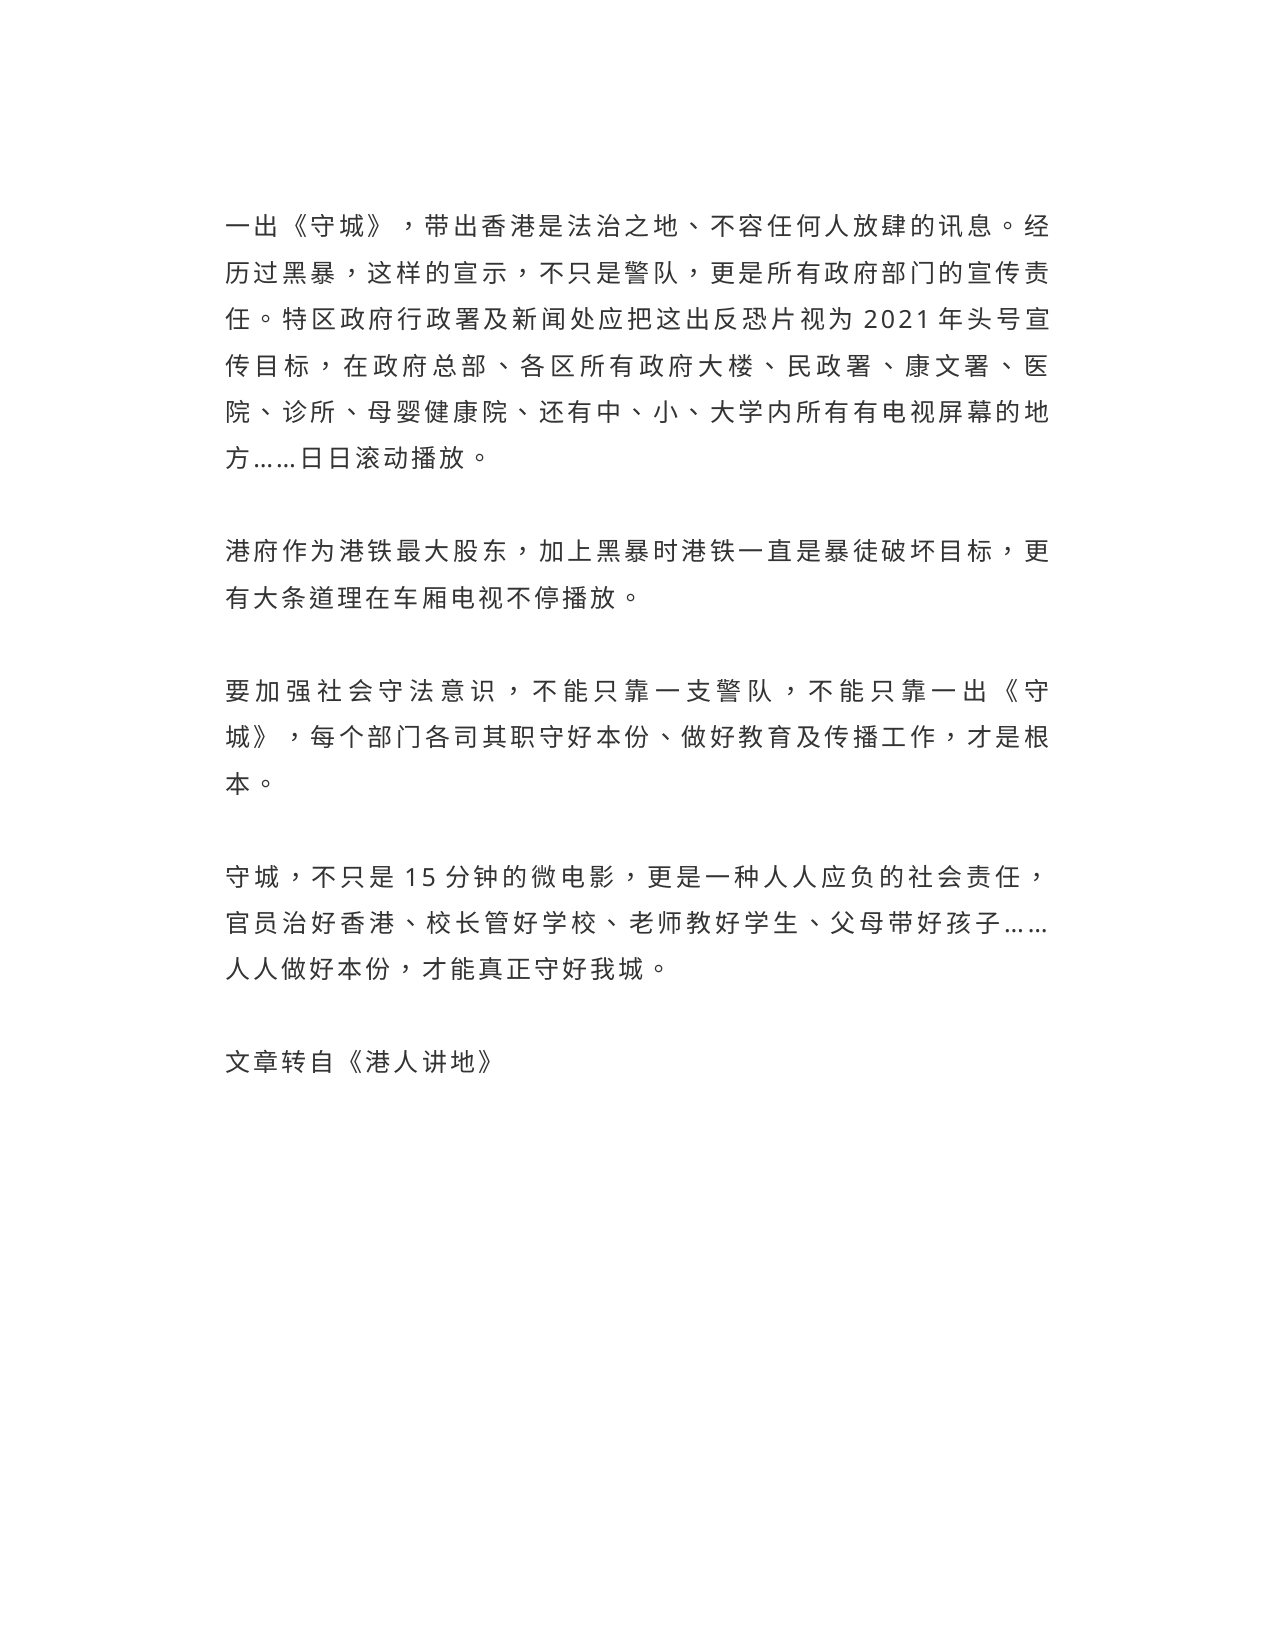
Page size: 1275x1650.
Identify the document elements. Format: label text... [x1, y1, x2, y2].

text 文章转自《港人讲地》 [225, 1033, 1050, 1079]
text 要加强社会守法意识，不能只靠一支警队，不能只靠一出《守城》，每个部门各司其职守好本份、做好教育及传播工作，才是根本。 [225, 661, 1050, 800]
text 港府作为港铁最大股东，加上黑暴时港铁一直是暴徒破坏目标，更有大条道理在车厢电视不停播放。 [225, 522, 1050, 614]
text 一出《守城》，带出香港是法治之地、不容任何人放肆的讯息。经历过黑暴，这样的宣示，不只是警队，更是所有政府部门的宣传责任。特区政府行政署及新闻处应把这出反恐片视为2021年头号宣传目标，在政府总部、各区所有政府大楼、民政署、康文署、医院、诊所、母婴健康院、还有中、小、大学内所有有电视屏幕的地方……日日滚动播放。 [225, 196, 1050, 475]
text 守城，不只是15分钟的微电影，更是一种人人应负的社会责任，官员治好香港、校长管好学校、老师教好学生、父母带好孩子……人人做好本份，才能真正守好我城。 [225, 847, 1050, 986]
